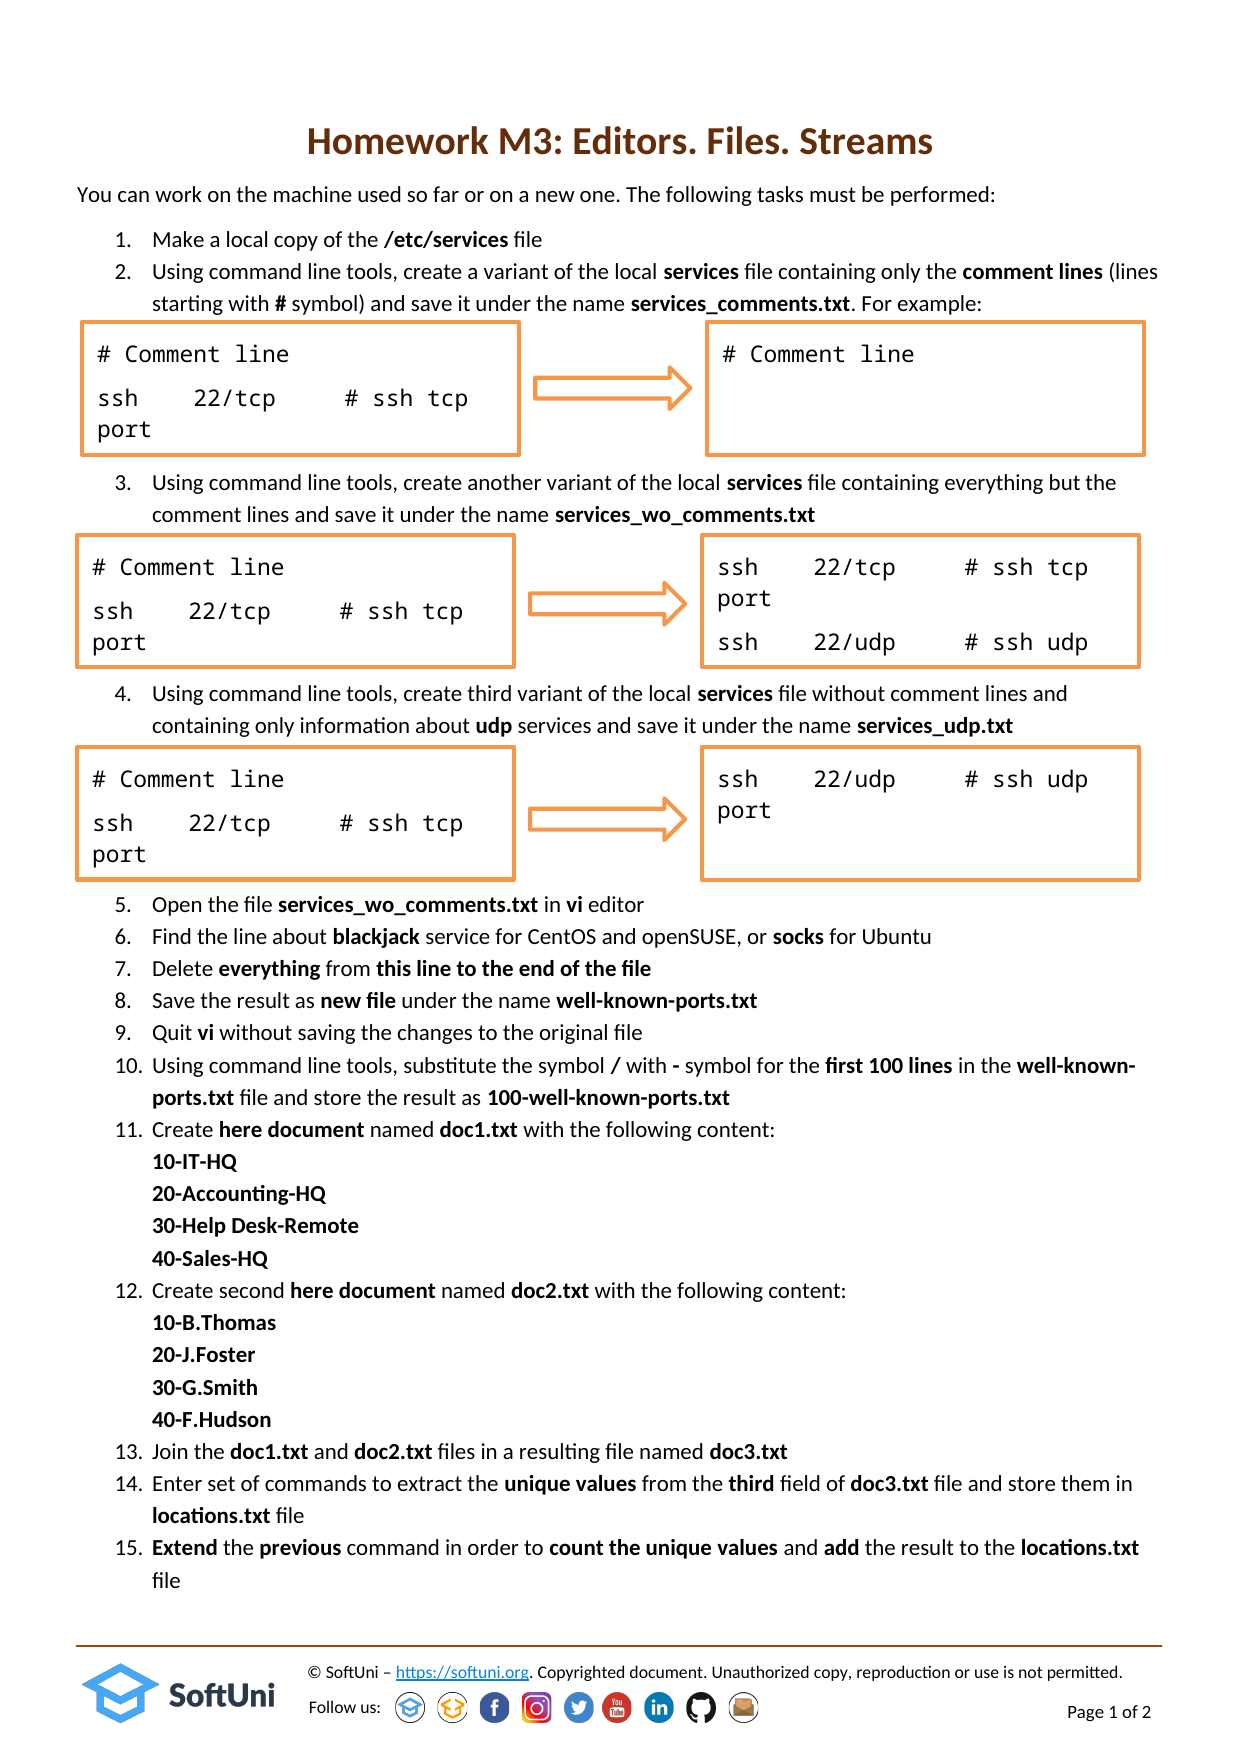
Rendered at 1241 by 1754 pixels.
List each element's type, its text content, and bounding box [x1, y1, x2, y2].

list Open the file services_wo_comments.txt in vi editor [114, 890, 1163, 918]
list Delete everything from this line to the end of the file [114, 954, 1163, 982]
picture [644, 1692, 653, 1701]
picture [644, 1714, 653, 1723]
list Using command line tools, create a variant of the local services file containing only the comment lines (lines starting with # symbol) and save it under the name services_comments.txt. For example: [114, 257, 1163, 317]
list Quit vi without saving the changes to the original file [114, 1018, 1163, 1047]
list Find the line about blackjack service for CentOS and openSUSE, or socks for Ubuntu [114, 922, 1163, 950]
list 20-Accounting-HQ [152, 1179, 1163, 1207]
list Using command line tools, substitute the symbol / with - symbol for the first 100 lines in the well-known-ports.txt file and store the result as 100-well-known-ports.txt [114, 1051, 1163, 1111]
picture [564, 1692, 594, 1723]
list 30-G.Smith [152, 1373, 1163, 1401]
list Using command line tools, create another variant of the local services file containing everything but the comment lines and save it under the name services_wo_comments.txt [114, 468, 1163, 528]
list Create here document named doc1.txt with the following content: [114, 1115, 1163, 1143]
list Using command line tools, create third variant of the local services file without comment lines and containing only information about udp services and save it under the name services_udp.txt [114, 679, 1163, 739]
picture [686, 1692, 716, 1723]
list Enter set of commands to extract the unique values from the third field of doc3.txt file and store them in locations.txt file [114, 1469, 1163, 1529]
text You can work on the machine used so far or on a new one. The following tasks must be performed: [77, 180, 1163, 208]
list Create second here document named doc2.txt with the following content: [114, 1276, 1163, 1304]
picture [479, 1692, 510, 1723]
picture [665, 1692, 674, 1701]
list Extend the previous command in order to count the unique values and add the result to the locations.txt file [114, 1533, 1163, 1594]
list Save the result as new file under the name well-known-ports.txt [114, 986, 1163, 1014]
list Make a local copy of the /etc/services file [114, 225, 1163, 253]
picture [437, 1692, 468, 1723]
list Join the doc1.txt and doc2.txt files in a resulting file named doc3.txt [114, 1437, 1163, 1465]
picture [522, 1692, 552, 1723]
picture [602, 1692, 632, 1723]
list 20-J.Foster [152, 1340, 1163, 1368]
picture [728, 1692, 759, 1723]
subtitle Homework M3: Editors. Files. Streams [77, 116, 1163, 164]
picture [395, 1692, 425, 1723]
list 30-Help Desk-Remote [152, 1212, 1163, 1240]
list 10-IT-HQ [152, 1147, 1163, 1175]
picture [665, 1714, 674, 1723]
list 10-B.Thomas [152, 1308, 1163, 1336]
list 40-F.Hudson [152, 1405, 1163, 1433]
list 40-Sales-HQ [152, 1244, 1163, 1272]
picture [658, 1705, 667, 1714]
picture [75, 1658, 281, 1729]
